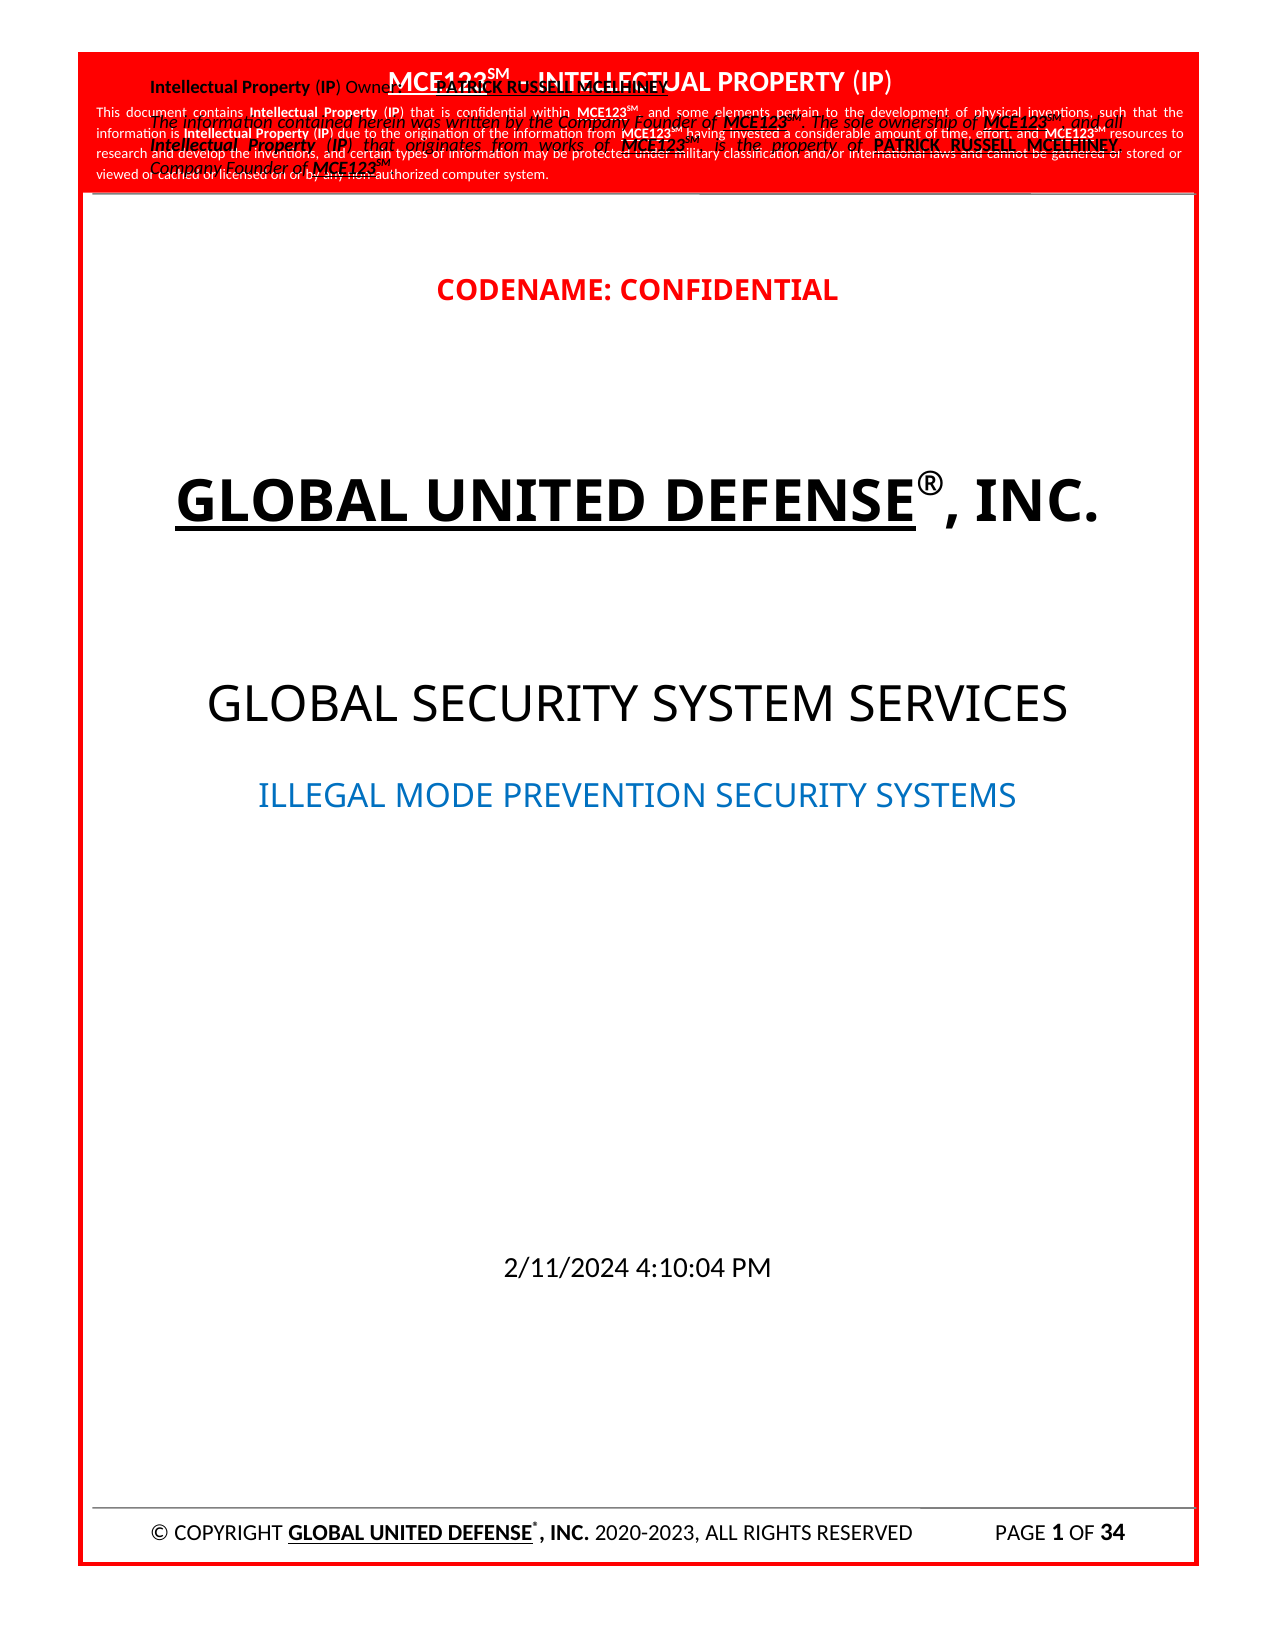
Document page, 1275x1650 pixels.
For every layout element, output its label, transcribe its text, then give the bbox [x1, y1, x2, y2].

subtitle ILLEGAL MODE PREVENTION SECURITY SYSTEMS [150, 772, 1125, 817]
text GLOBAL SECURITY SYSTEM SERVICES [150, 668, 1125, 736]
text 2/11/2024 4:10:04 PM [150, 1249, 1125, 1285]
text CODENAME: CONFIDENTIAL [150, 269, 1125, 309]
text GLOBAL UNITED DEFENSE®, INC. [150, 459, 1125, 539]
